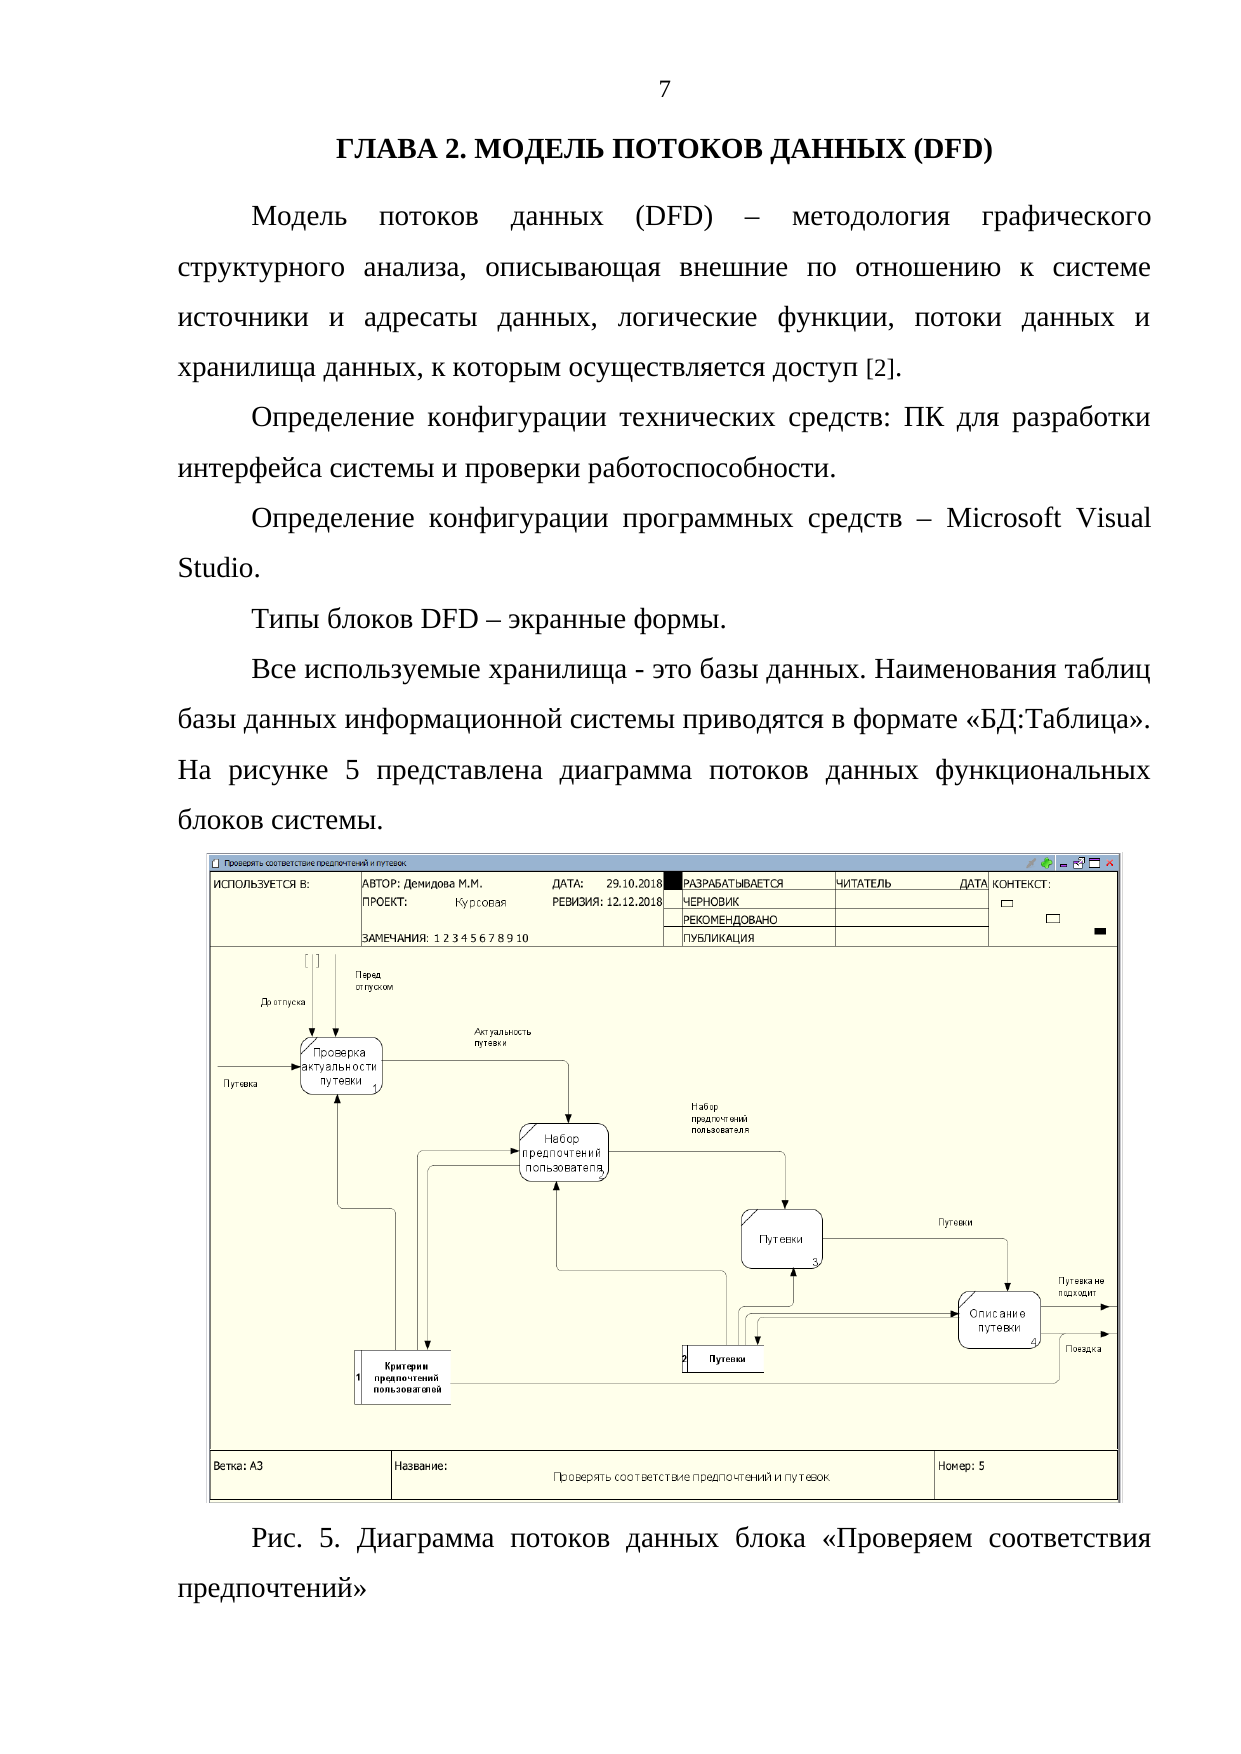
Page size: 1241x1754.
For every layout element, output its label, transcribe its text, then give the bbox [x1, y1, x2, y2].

text Определение конфигурации технических средств: ПК для разработки интерфейса системы и проверки работоспособности. [177, 399, 1152, 483]
text Типы блоков DFD – экранные формы. [177, 601, 1152, 634]
text Определение конфигурации программных средств – Microsoft Visual Studio. [177, 500, 1152, 584]
text Все используемые хранилища - это базы данных. Наименования таблиц базы данных информационной системы приводятся в формате «БД:Таблица». На рисунке 5 представлена диаграмма потоков данных функциональных блоков системы. [177, 651, 1152, 836]
text Модель потоков данных (DFD) – методология графического структурного анализа, описывающая внешние по отношению к системе источники и адресаты данных, логические функции, потоки данных и хранилища данных, к которым осуществляется доступ [2]. [177, 198, 1152, 383]
subtitle ГЛАВА 2. МОДЕЛЬ ПОТОКОВ ДАННЫХ (DFD) [177, 131, 1152, 165]
picture [206, 852, 1123, 1503]
text Рис. 5. Диаграмма потоков данных блока «Проверяем соответствия предпочтений» [177, 1520, 1152, 1603]
